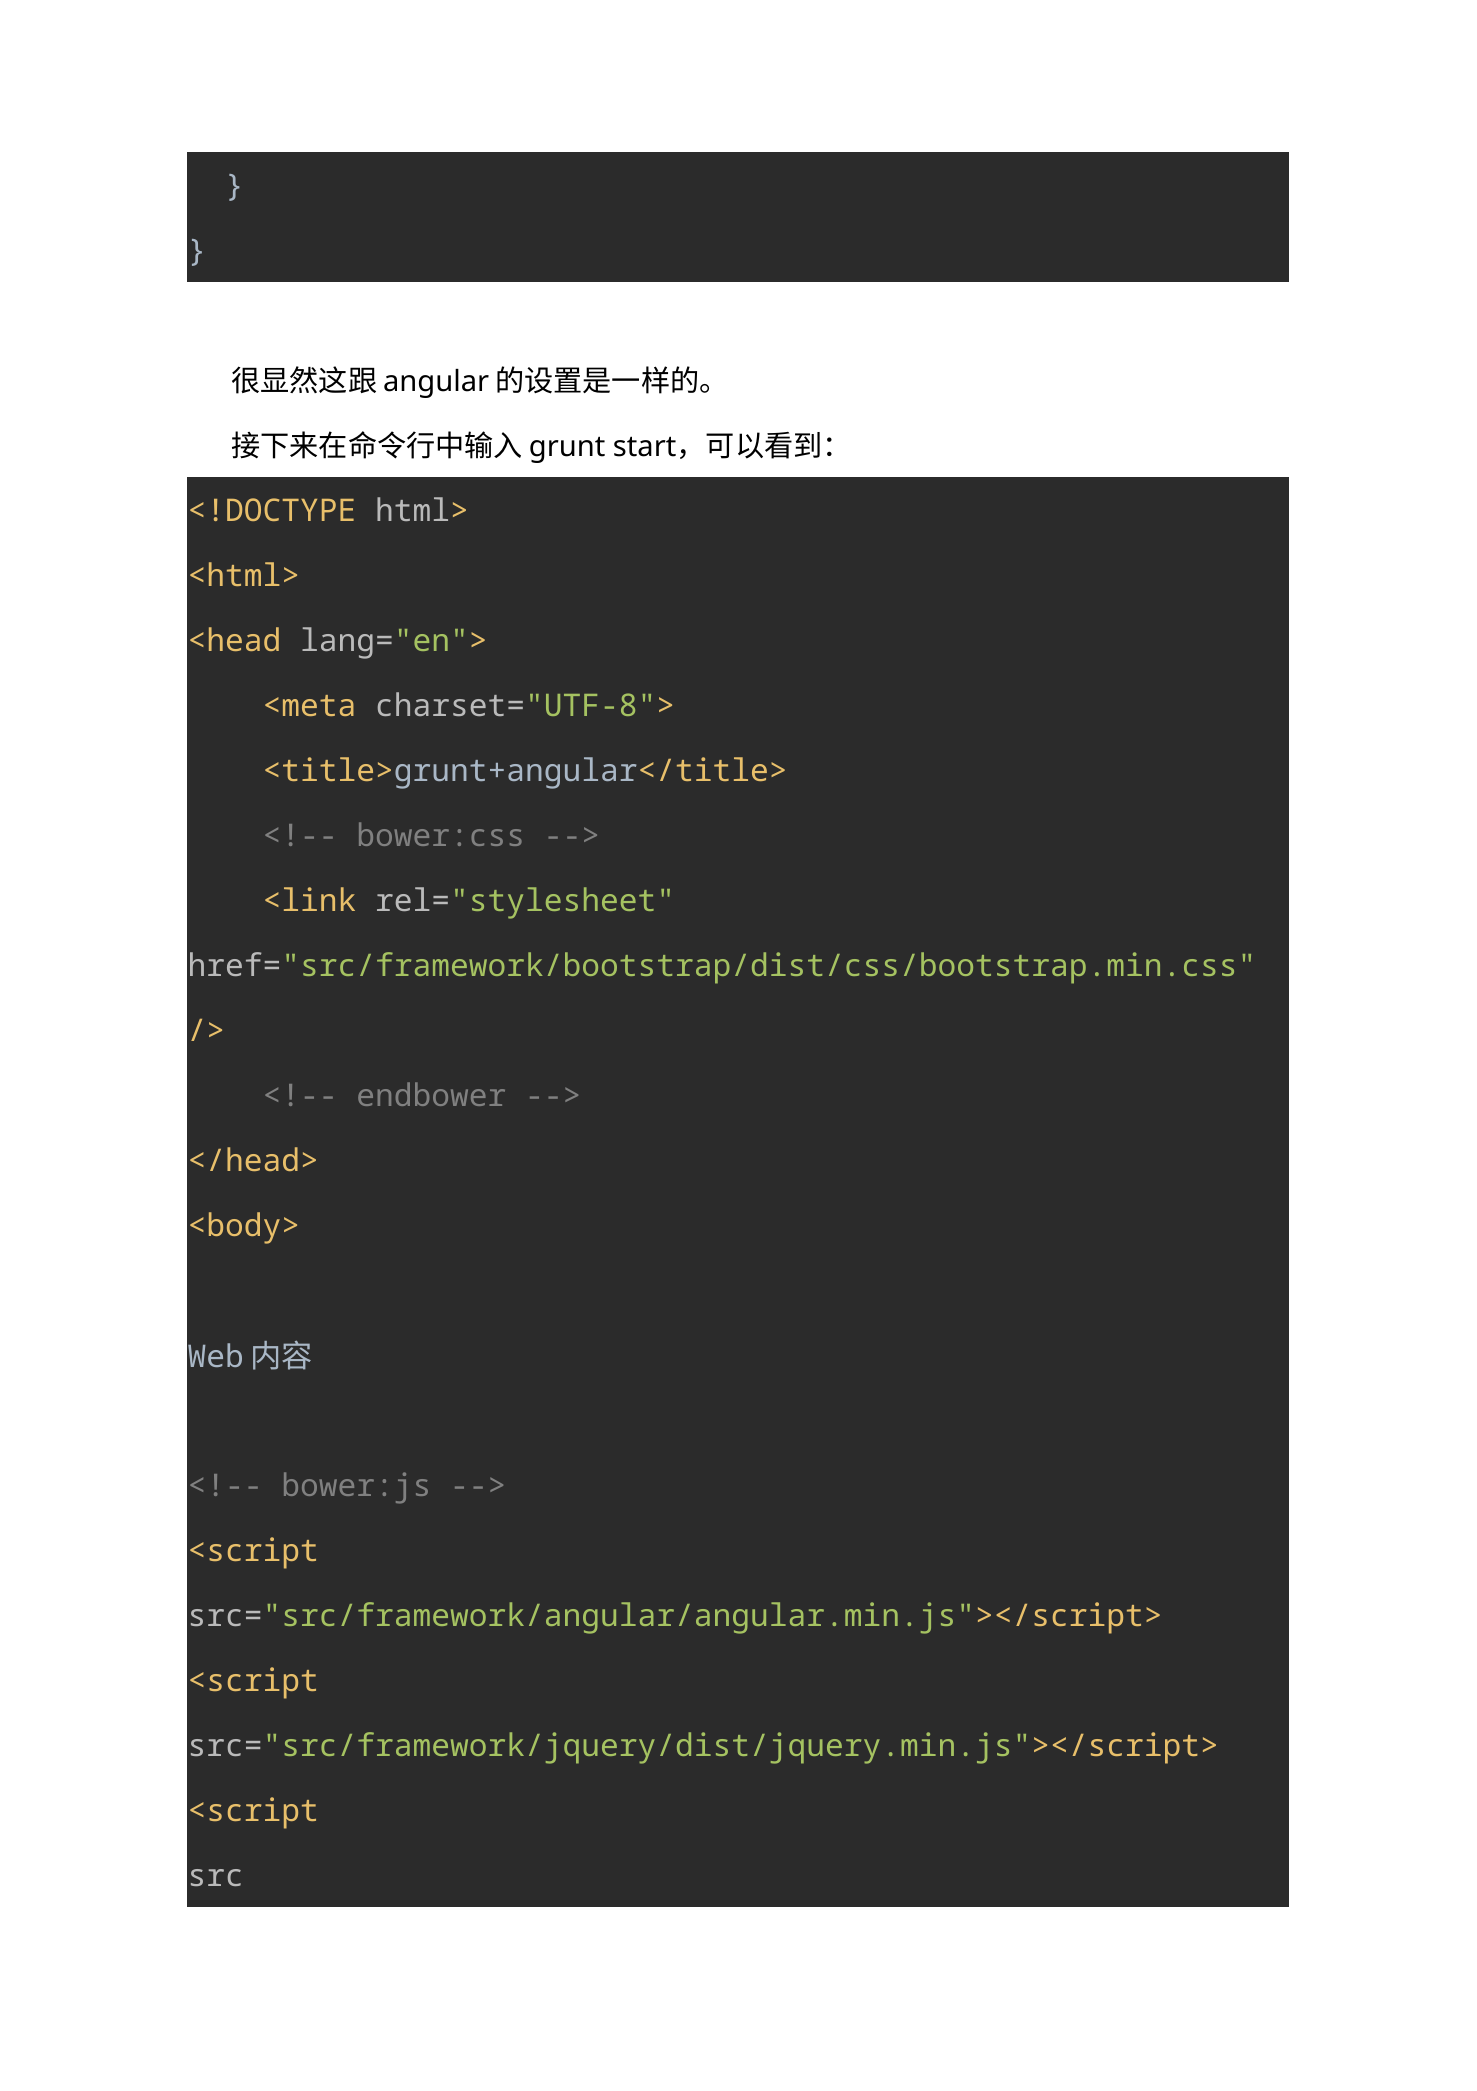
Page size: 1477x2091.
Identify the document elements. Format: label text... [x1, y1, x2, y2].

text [187, 152, 1289, 282]
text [187, 477, 1289, 1907]
text 接下来在命令行中输入grunt start，可以看到： [187, 412, 1289, 477]
text 很显然这跟angular的设置是一样的。 [187, 347, 1289, 412]
